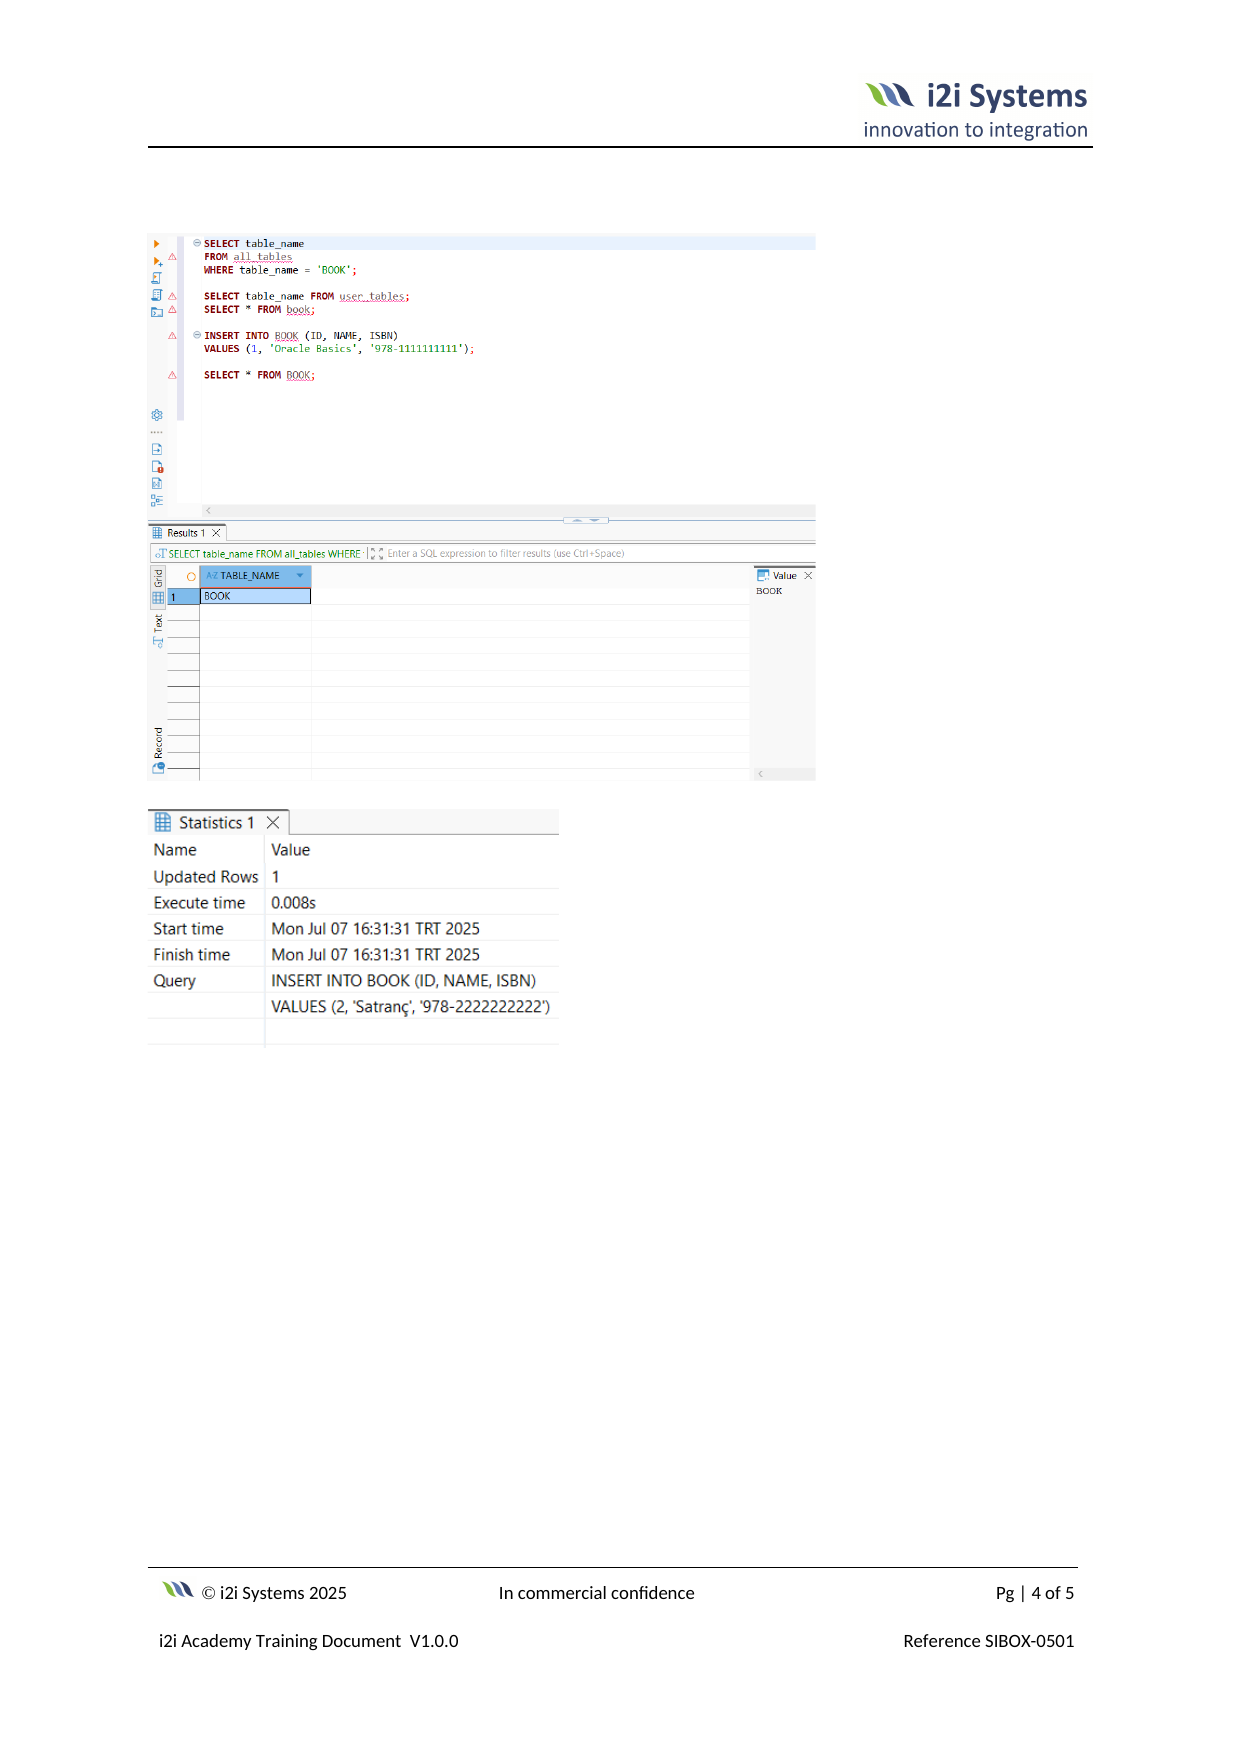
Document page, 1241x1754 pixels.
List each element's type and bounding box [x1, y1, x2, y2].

picture [147, 809, 559, 1048]
picture [147, 233, 816, 781]
picture [158, 1576, 197, 1600]
picture [857, 73, 1094, 145]
